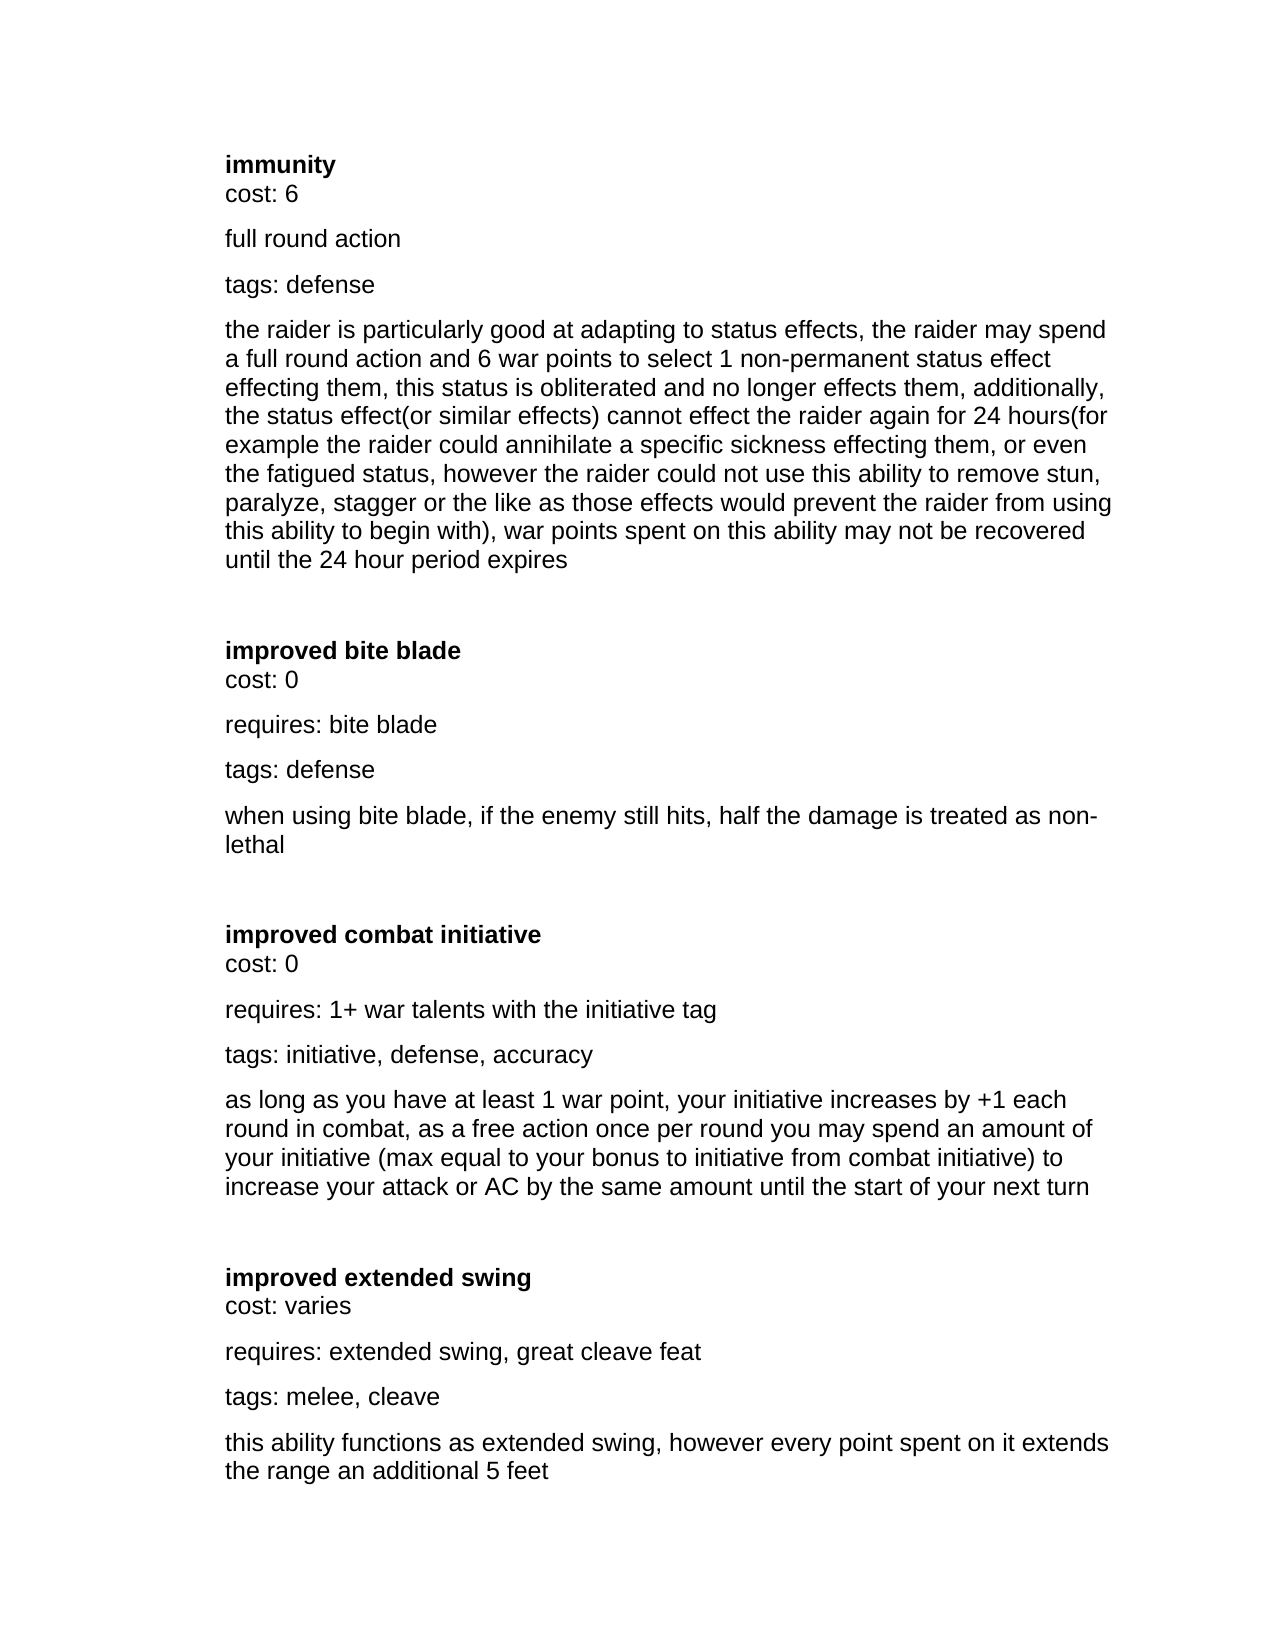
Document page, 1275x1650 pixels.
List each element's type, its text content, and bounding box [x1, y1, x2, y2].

text tags: initiative, defense, accuracy [225, 1040, 1125, 1069]
text improved bite blade cost: 0 [225, 636, 1125, 693]
text when using bite blade, if the enemy still hits, half the damage is treated as non-lethal [225, 801, 1125, 858]
text immunity cost: 6 [225, 150, 1125, 207]
text improved combat initiative cost: 0 [225, 920, 1125, 978]
text full round action [225, 224, 1125, 253]
text tags: defense [225, 755, 1125, 784]
text requires: bite blade [225, 710, 1125, 739]
text requires: 1+ war talents with the initiative tag [225, 994, 1125, 1023]
text improved extended swing cost: varies [225, 1262, 1125, 1320]
text as long as you have at least 1 war point, your initiative increases by +1 each round in combat, as a free action once per round you may spend an amount of your initiative (max equal to your bonus to initiative from combat initiative) to increase your attack or AC by the same amount until the start of your next turn [225, 1085, 1125, 1200]
text tags: melee, cleave [225, 1382, 1125, 1411]
text requires: extended swing, great cleave feat [225, 1337, 1125, 1365]
text tags: defense [225, 269, 1125, 298]
text this ability functions as extended swing, however every point spent on it extends the range an additional 5 feet [225, 1427, 1125, 1485]
text the raider is particularly good at adapting to status effects, the raider may spend a full round action and 6 war points to select 1 non-permanent status effect effecting them, this status is obliterated and no longer effects them, additionally, the status effect(or similar effects) cannot effect the raider again for 24 hours(for example the raider could annihilate a specific sickness effecting them, or even the fatigued status, however the raider could not use this ability to remove stun, paralyze, stagger or the like as those effects would prevent the raider from using this ability to begin with), war points spent on this ability may not be recovered until the 24 hour period expires [225, 315, 1125, 574]
